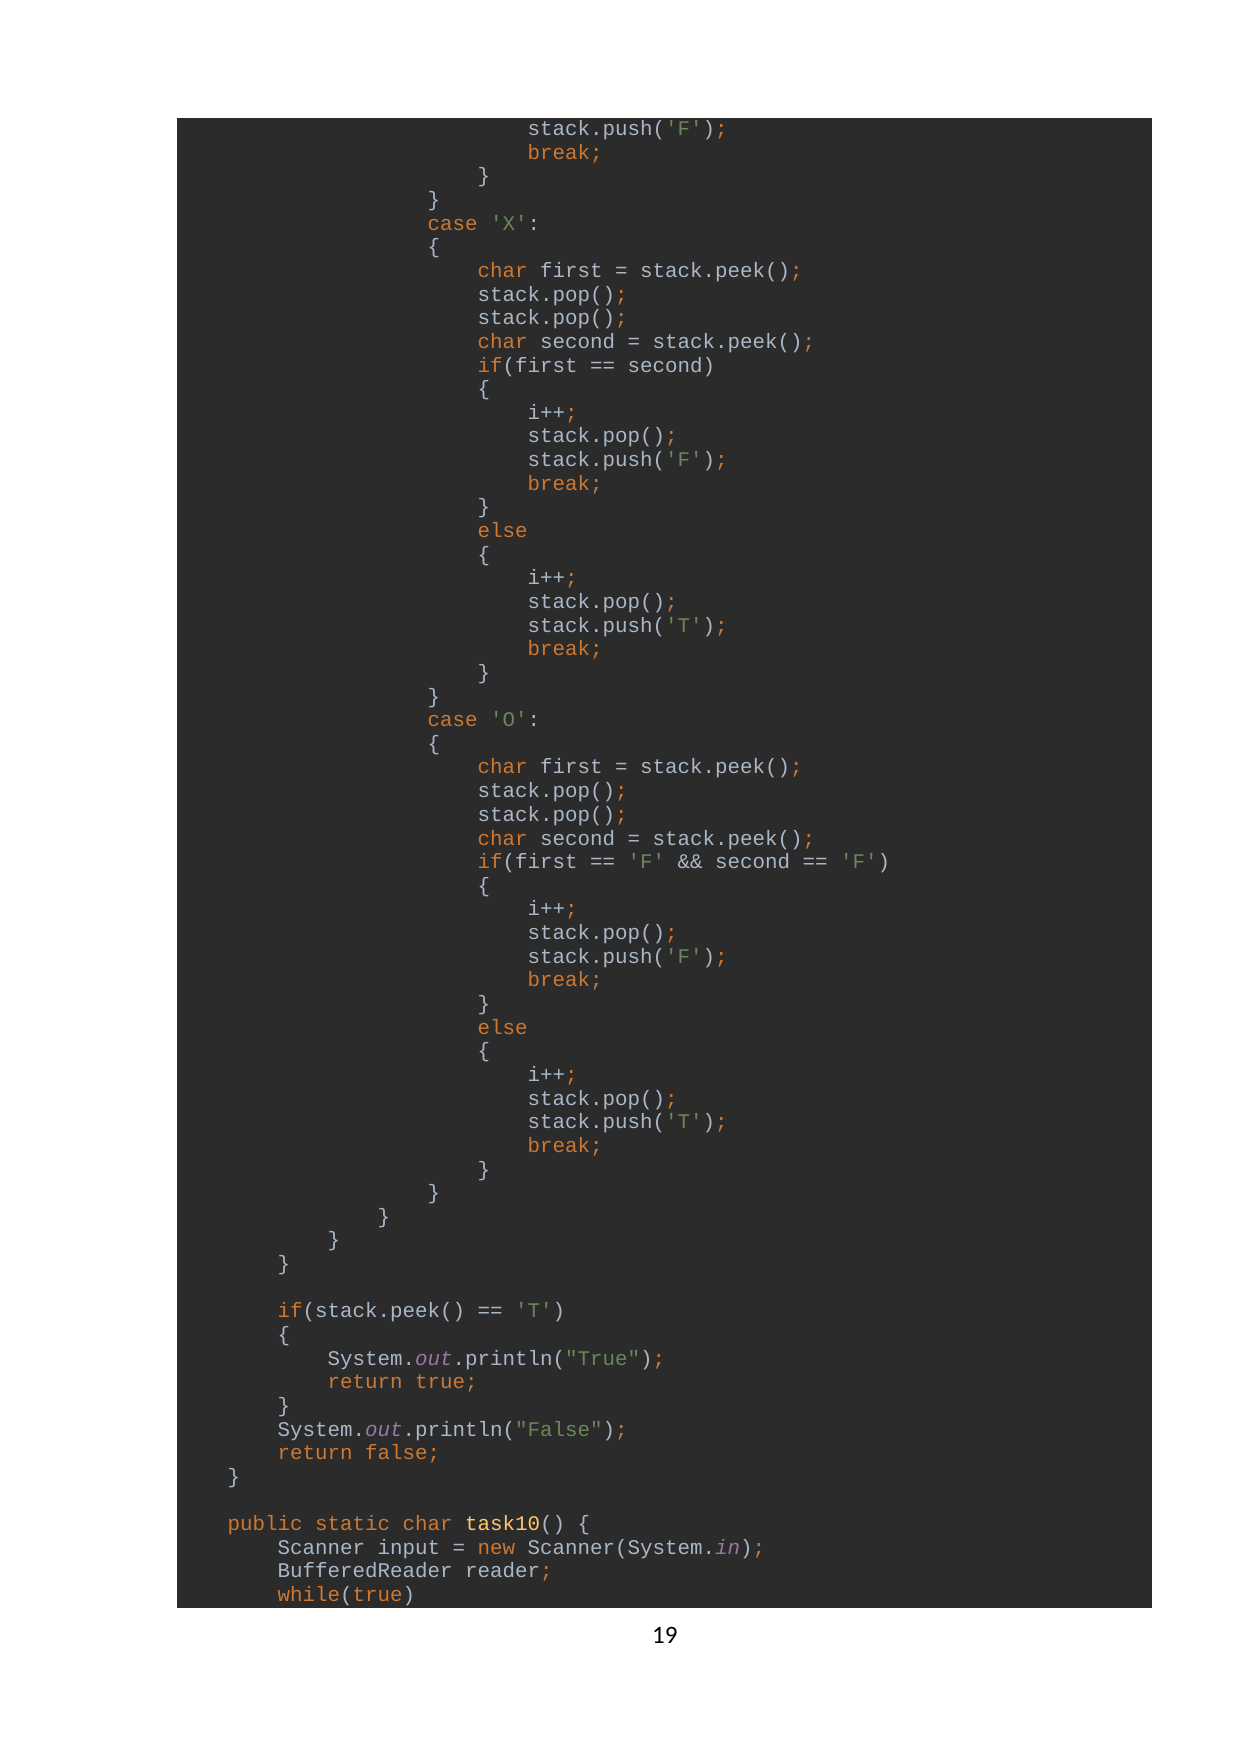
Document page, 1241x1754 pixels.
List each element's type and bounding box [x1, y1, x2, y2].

text [177, 118, 1152, 1608]
